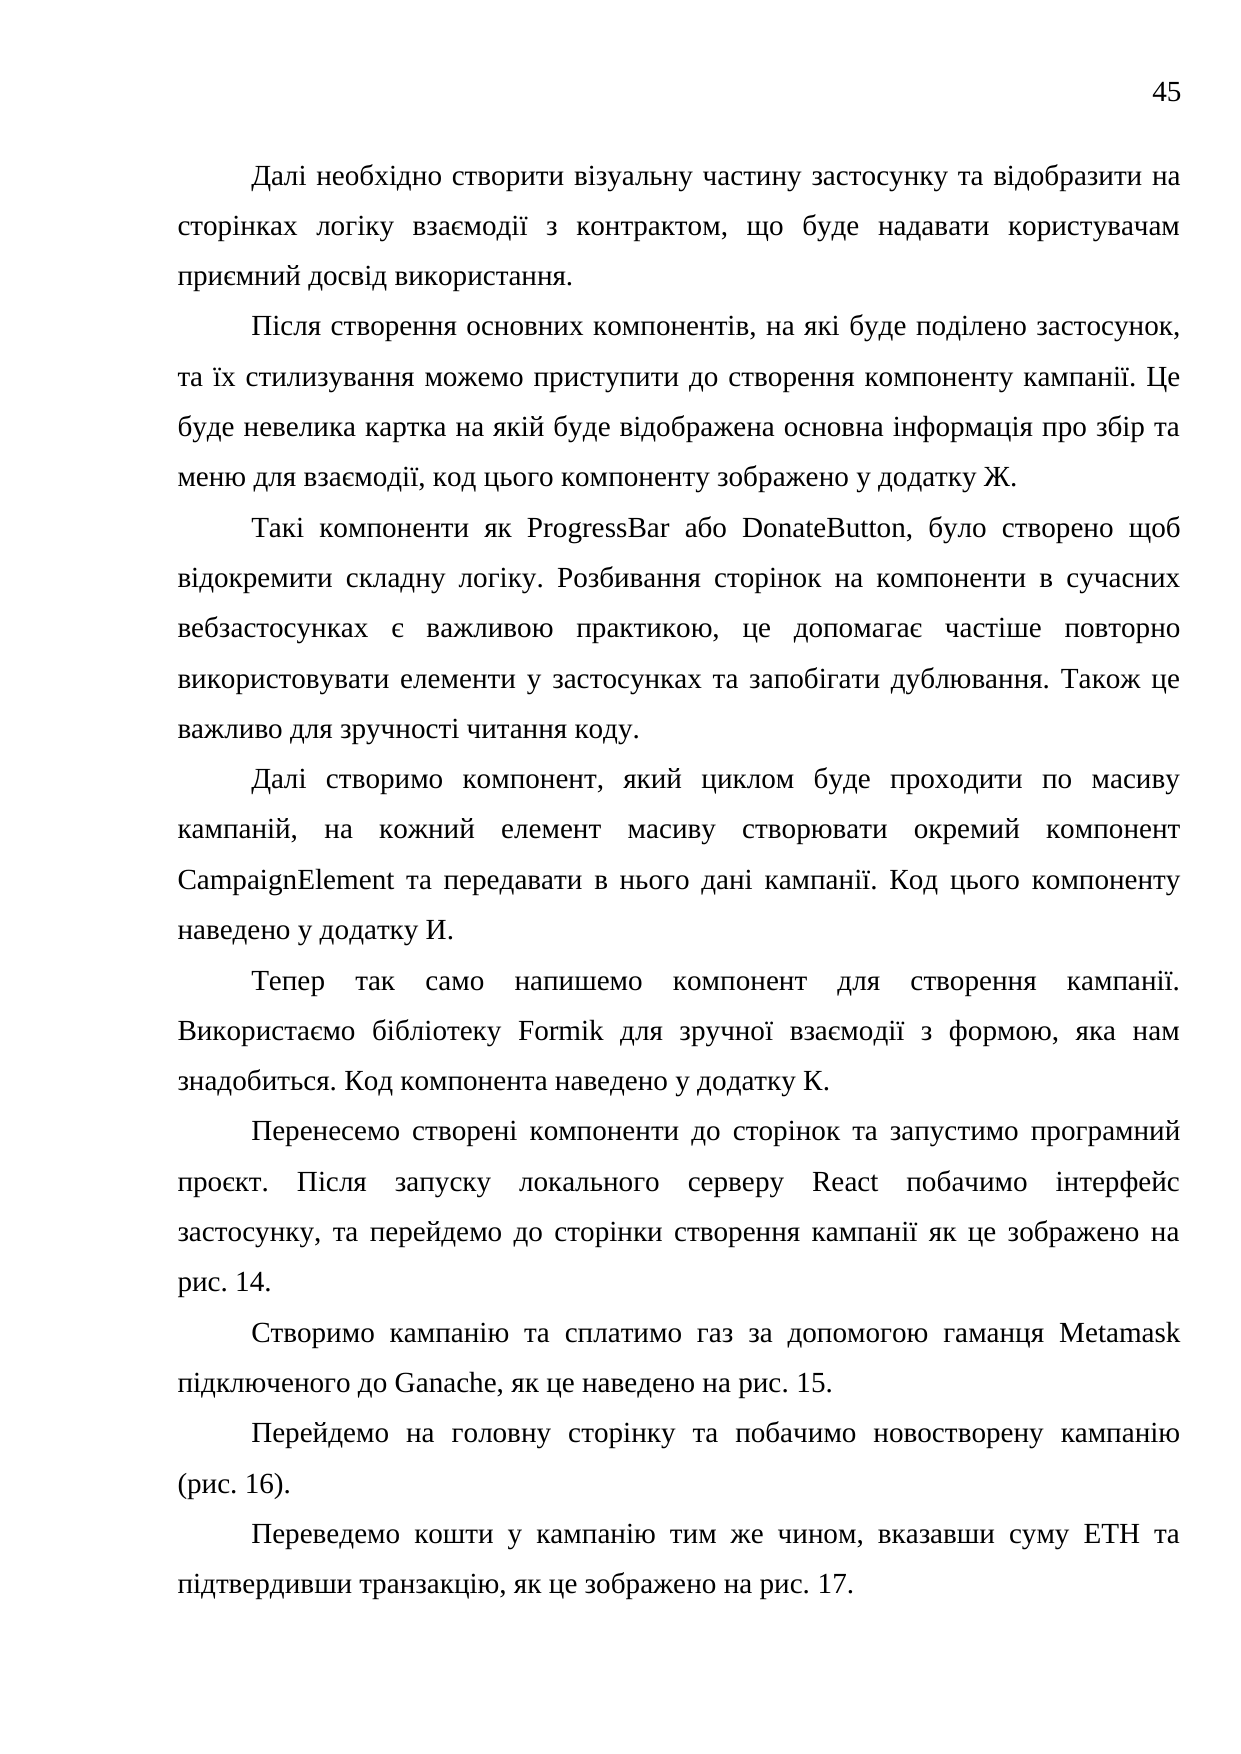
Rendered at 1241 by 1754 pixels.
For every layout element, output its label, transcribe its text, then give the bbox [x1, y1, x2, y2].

text Переведемо кошти у кампанію тим же чином, вказавши суму ETH та підтвердивши транзакцію, як це зображено на рис. 17. [177, 1516, 1181, 1600]
text Перейдемо на головну сторінку та побачимо новостворену кампанію (рис. 16). [177, 1415, 1181, 1499]
text Перенесемо створені компоненти до сторінок та запустимо програмний проєкт. Після запуску локального серверу React побачимо інтерфейс застосунку, та перейдемо до сторінки створення кампанії як це зображено на рис. 14. [177, 1113, 1181, 1298]
text Створимо кампанію та сплатимо газ за допомогою гаманця Metamask підключеного до Ganache, як це наведено на рис. 15. [177, 1315, 1181, 1399]
text Тепер так само напишемо компонент для створення кампанії. Використаємо бібліотеку Formik для зручної взаємодії з формою, яка нам знадобиться. Код компонента наведено у додатку К. [177, 963, 1181, 1097]
text Далі створимо компонент, який циклом буде проходити по масиву кампаній, на кожний елемент масиву створювати окремий компонент CampaignElement та передавати в нього дані кампанії. Код цього компоненту наведено у додатку И. [177, 761, 1181, 946]
text Після створення основних компонентів, на які буде поділено застосунок, та їх стилизування можемо приступити до створення компоненту кампанії. Це буде невелика картка на якій буде відображена основна інформація про збір та меню для взаємодії, код цього компоненту зображено у додатку Ж. [177, 308, 1181, 493]
text Такі компоненти як ProgressBar або DonateButton, було створено щоб відокремити складну логіку. Розбивання сторінок на компоненти в сучасних вебзастосунках є важливою практикою, це допомагає частіше повторно використовувати елементи у застосунках та запобігати дублювання. Також це важливо для зручності читання коду. [177, 510, 1181, 744]
text Далі необхідно створити візуальну частину застосунку та відобразити на сторінках логіку взаємодії з контрактом, що буде надавати користувачам приємний досвід використання. [177, 158, 1181, 292]
